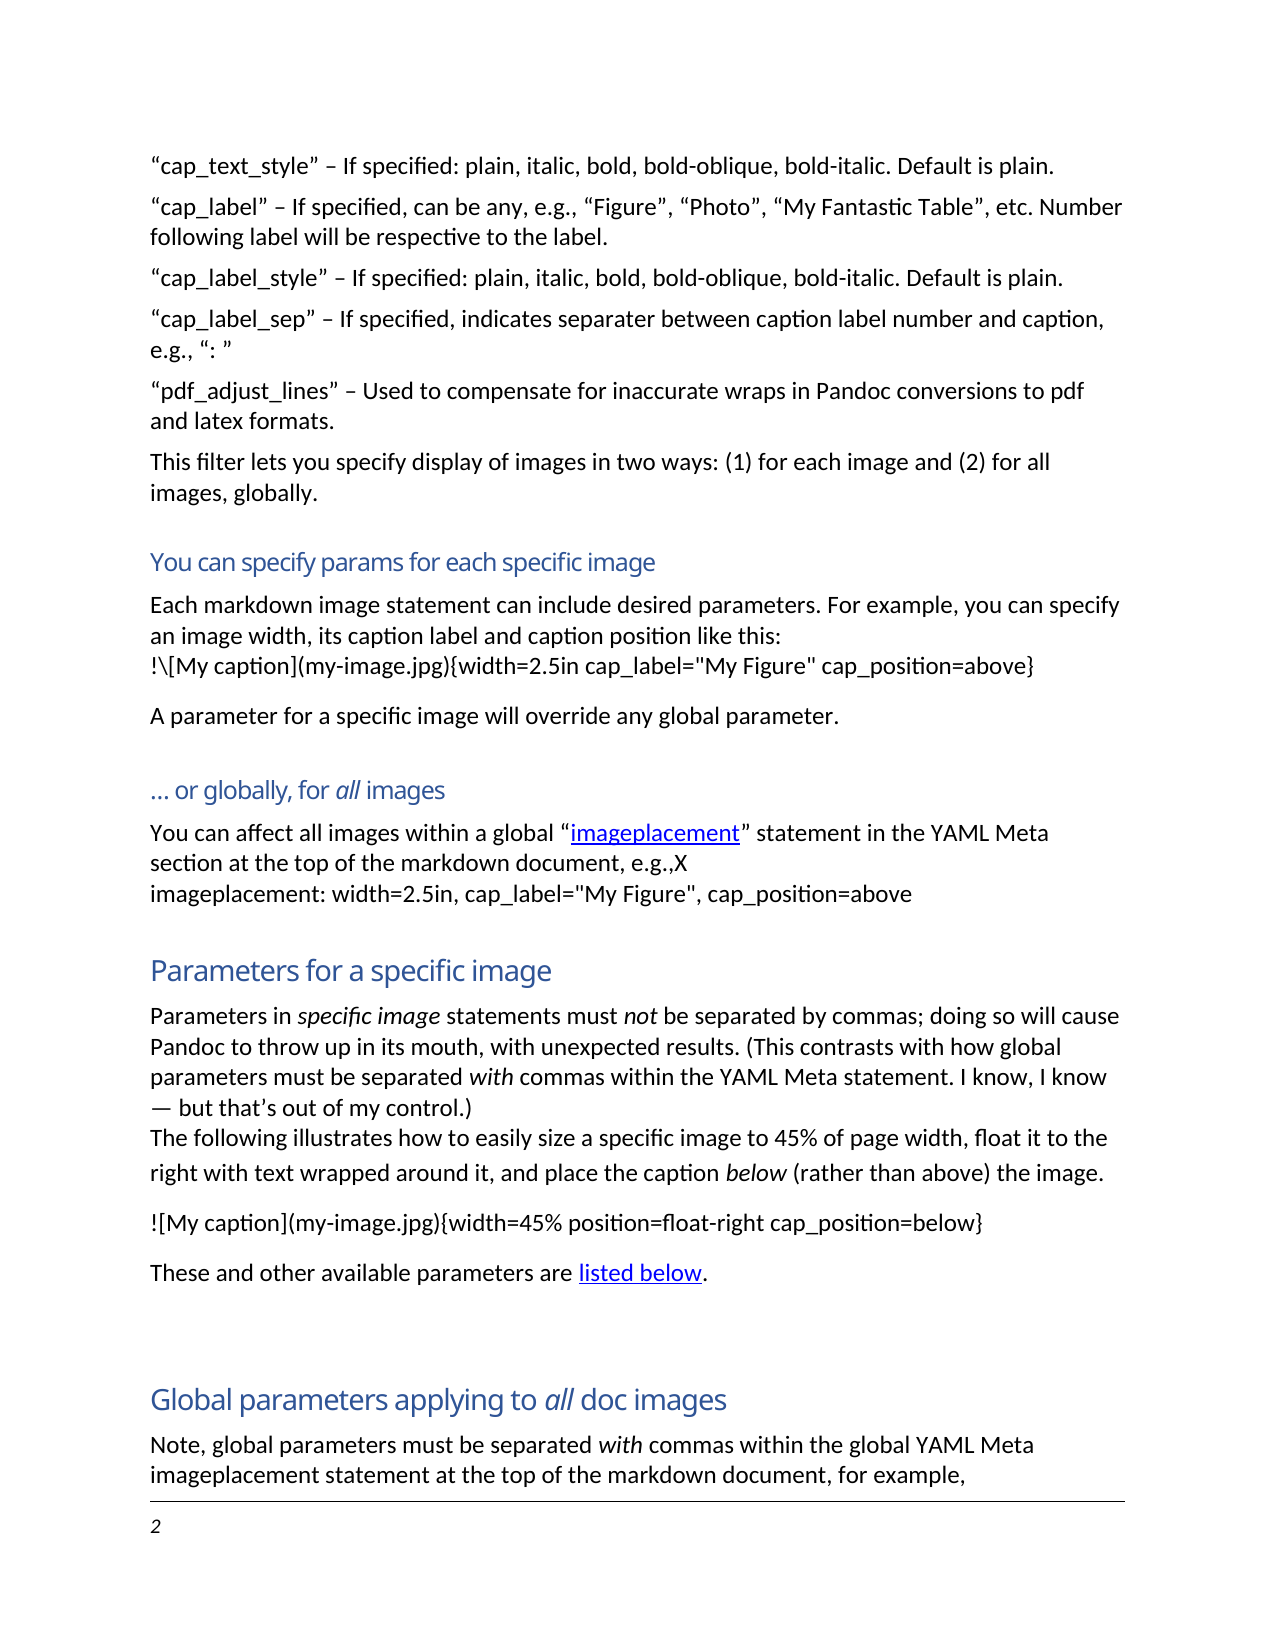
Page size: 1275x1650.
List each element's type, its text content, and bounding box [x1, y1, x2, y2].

text !\[My caption](my-image.jpg){width=2.5in cap_label="My Figure" cap_position=above} [150, 650, 1125, 681]
text A parameter for a specific image will override any global parameter. [150, 700, 1125, 730]
subtitle You can specify params for each specific image [150, 545, 1125, 579]
text These and other available parameters are listed below. [150, 1257, 1125, 1287]
text ![My caption](my-image.jpg){width=45% position=float-right cap_position=below} [150, 1207, 1125, 1238]
subtitle Parameters for a specific image [150, 950, 1125, 990]
subtitle Global parameters applying to all doc images [150, 1379, 1125, 1418]
text imageplacement: width=2.5in, cap_label="My Figure", cap_position=above [150, 878, 1125, 908]
text The following illustrates how to easily size a specific image to 45% of page width, float it to the right with text wrapped around it, and place the caption below (rather than above) the image. [150, 1123, 1125, 1188]
subtitle … or globally, for all images [150, 772, 1125, 806]
